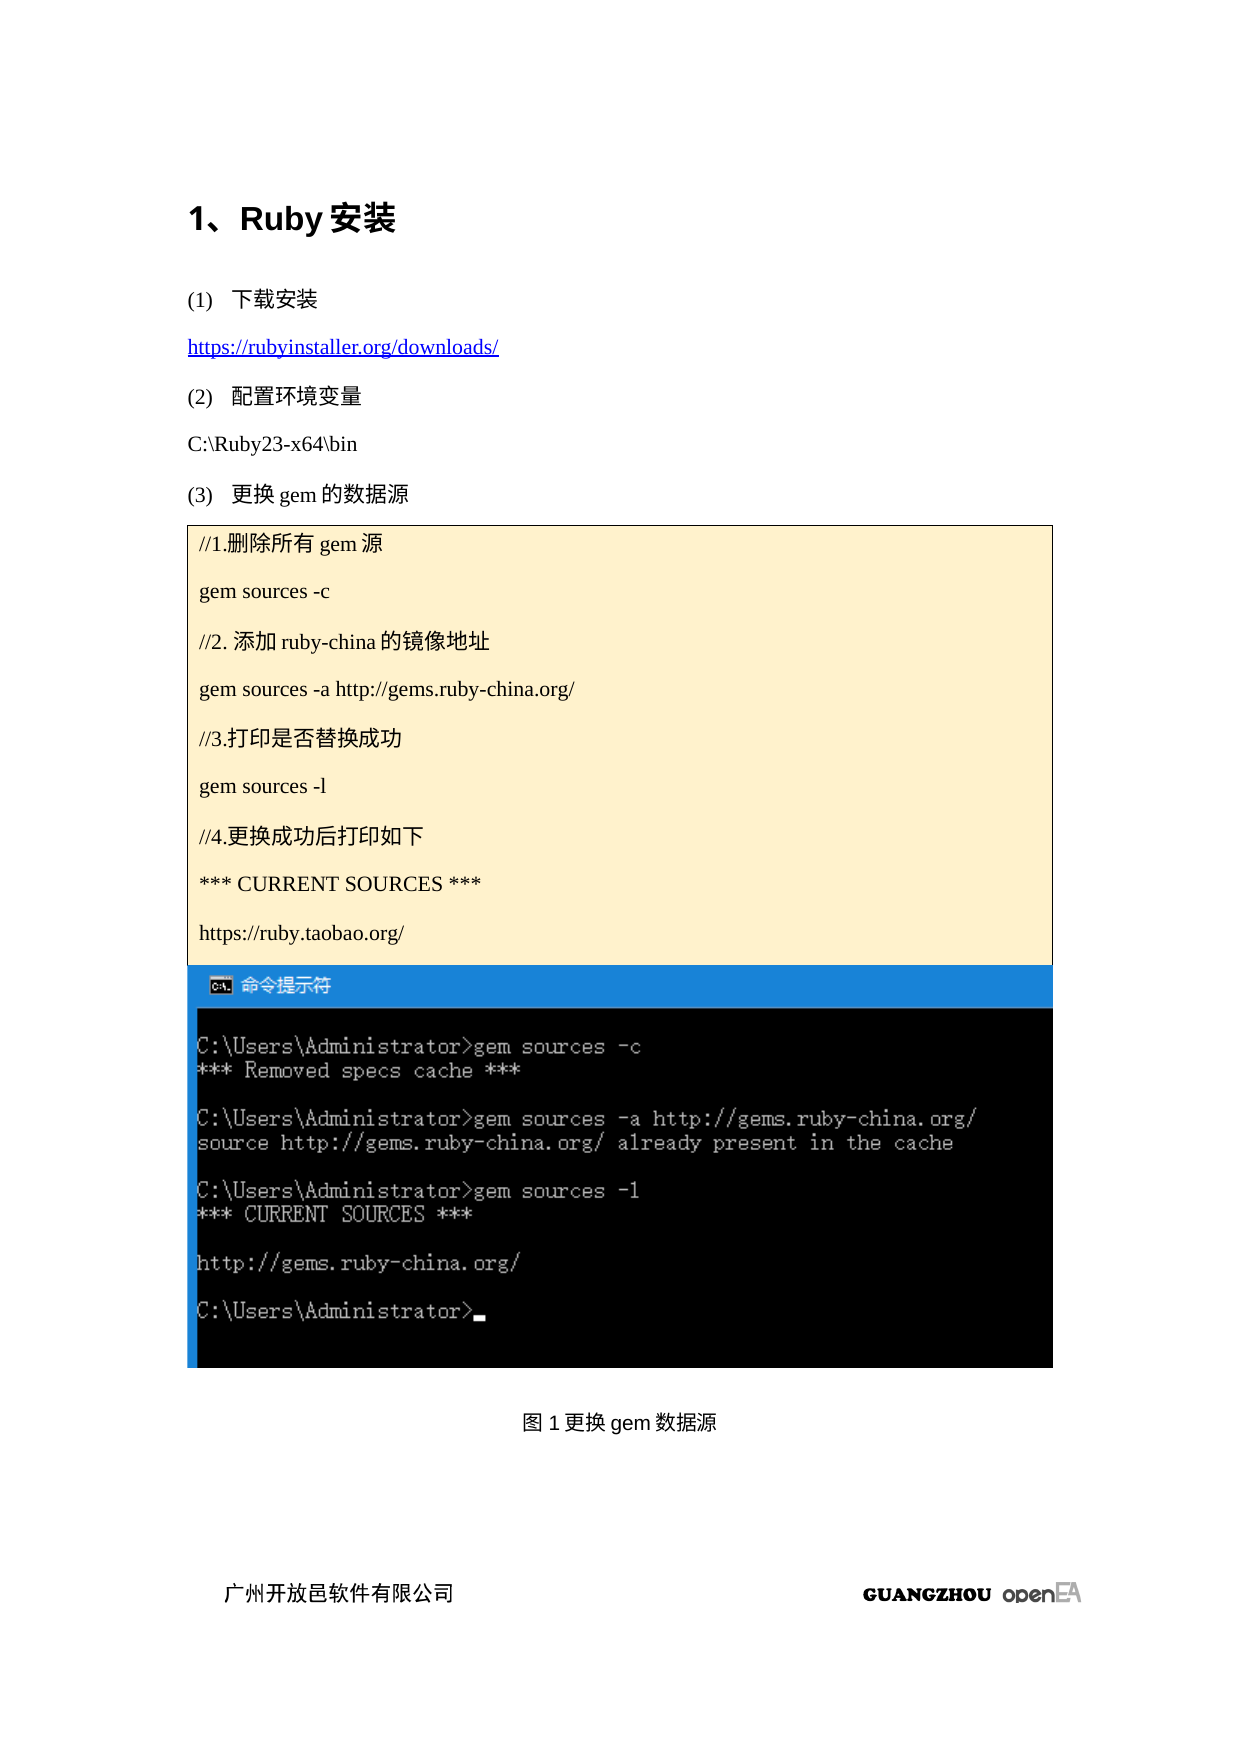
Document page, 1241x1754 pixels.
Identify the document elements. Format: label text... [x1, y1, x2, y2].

list 下载安装 [187, 281, 1053, 314]
text C:\Ruby23-x64\bin [187, 427, 1053, 460]
picture [224, 1582, 1086, 1603]
subtitle Ruby安装 [187, 184, 1053, 249]
list 更换gem的数据源 [187, 476, 1053, 509]
table_header //1.删除所有gem源 gem sources -c //2. 添加ruby-china的镜像地址 gem sources -a http://gems.ruby-china.org/ //3.打印是否替换成功 gem sources -l //4.更换成功后打印如下 *** CURRENT SOURCES *** https://ruby.taobao.org/ [188, 526, 1052, 965]
picture [187, 965, 1053, 1368]
list 配置环境变量 [187, 379, 1053, 411]
text https://rubyinstaller.org/downloads/ [187, 330, 1053, 362]
text 图 1 更换gem数据源 [187, 1404, 1053, 1437]
